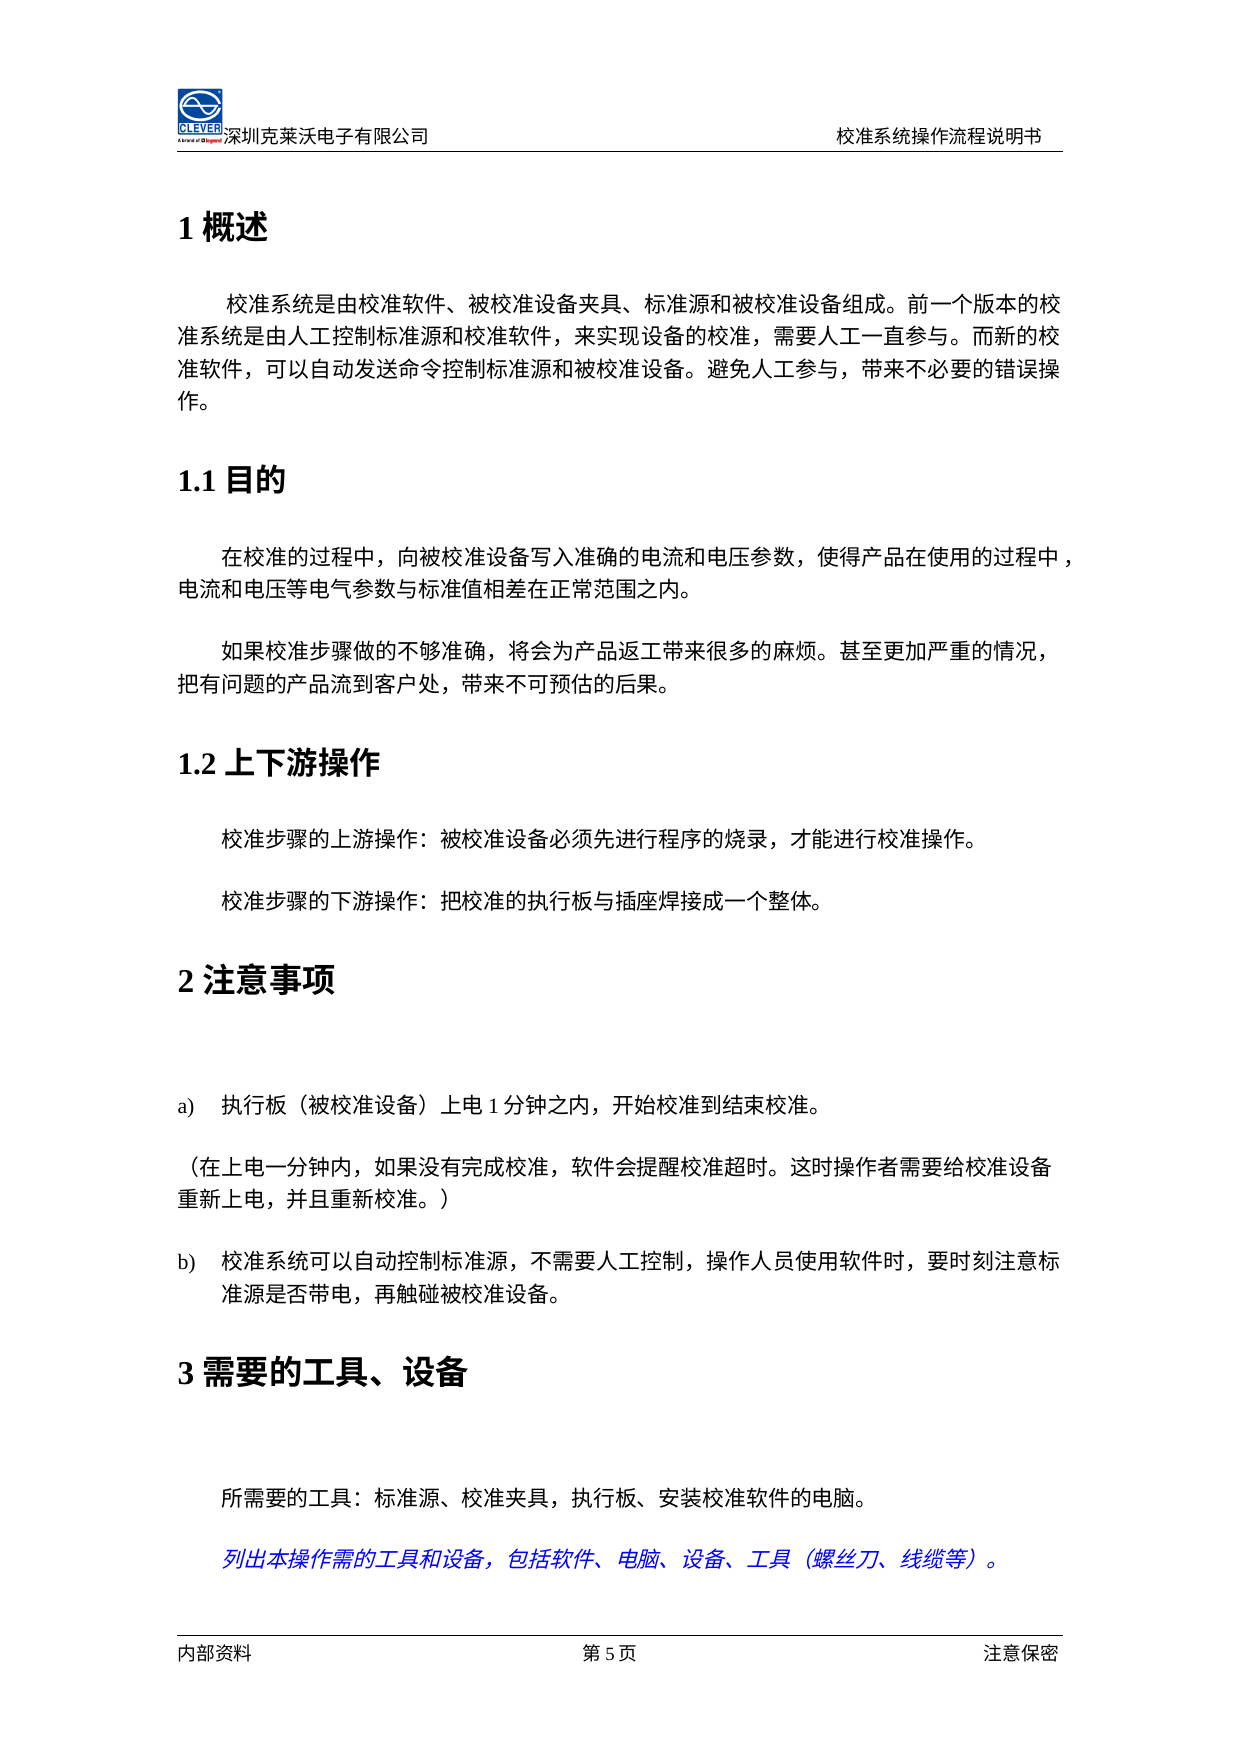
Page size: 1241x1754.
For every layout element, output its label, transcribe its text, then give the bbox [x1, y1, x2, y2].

subtitle 需要的工具、设备 [177, 1338, 1063, 1403]
subtitle 目的 [177, 445, 1063, 510]
subtitle 注意事项 [177, 945, 1063, 1010]
text （在上电一分钟内，如果没有完成校准，软件会提醒校准超时。这时操作者需要给校准设备重新上电，并且重新校准。） [177, 1149, 1063, 1214]
subtitle 上下游操作 [177, 728, 1063, 793]
text 所需要的工具：标准源、校准夹具，执行板、安装校准软件的电脑。 [177, 1480, 1063, 1513]
text 校准系统是由校准软件、被校准设备夹具、标准源和被校准设备组成。前一个版本的校准系统是由人工控制标准源和校准软件，来实现设备的校准，需要人工一直参与。而新的校准软件，可以自动发送命令控制标准源和被校准设备。避免人工参与，带来不必要的错误操作。 [177, 286, 1063, 416]
text 在校准的过程中，向被校准设备写入准确的电流和电压参数，使得产品在使用的过程中，电流和电压等电气参数与标准值相差在正常范围之内。 [177, 539, 1063, 604]
subtitle 概述 [177, 192, 1063, 257]
list 校准系统可以自动控制标准源，不需要人工控制，操作人员使用软件时，要时刻注意标准源是否带电，再触碰被校准设备。 [177, 1244, 1063, 1309]
text 列出本操作需的工具和设备，包括软件、电脑、设备、工具（螺丝刀、线缆等）。 [177, 1542, 1063, 1574]
picture [177, 88, 223, 144]
text 如果校准步骤做的不够准确，将会为产品返工带来很多的麻烦。甚至更加严重的情况，把有问题的产品流到客户处，带来不可预估的后果。 [177, 634, 1063, 699]
text 校准步骤的上游操作：被校准设备必须先进行程序的烧录，才能进行校准操作。 [177, 822, 1063, 854]
list 执行板（被校准设备）上电1分钟之内，开始校准到结束校准。 [177, 1088, 1063, 1120]
text 校准步骤的下游操作：把校准的执行板与插座焊接成一个整体。 [177, 884, 1063, 916]
